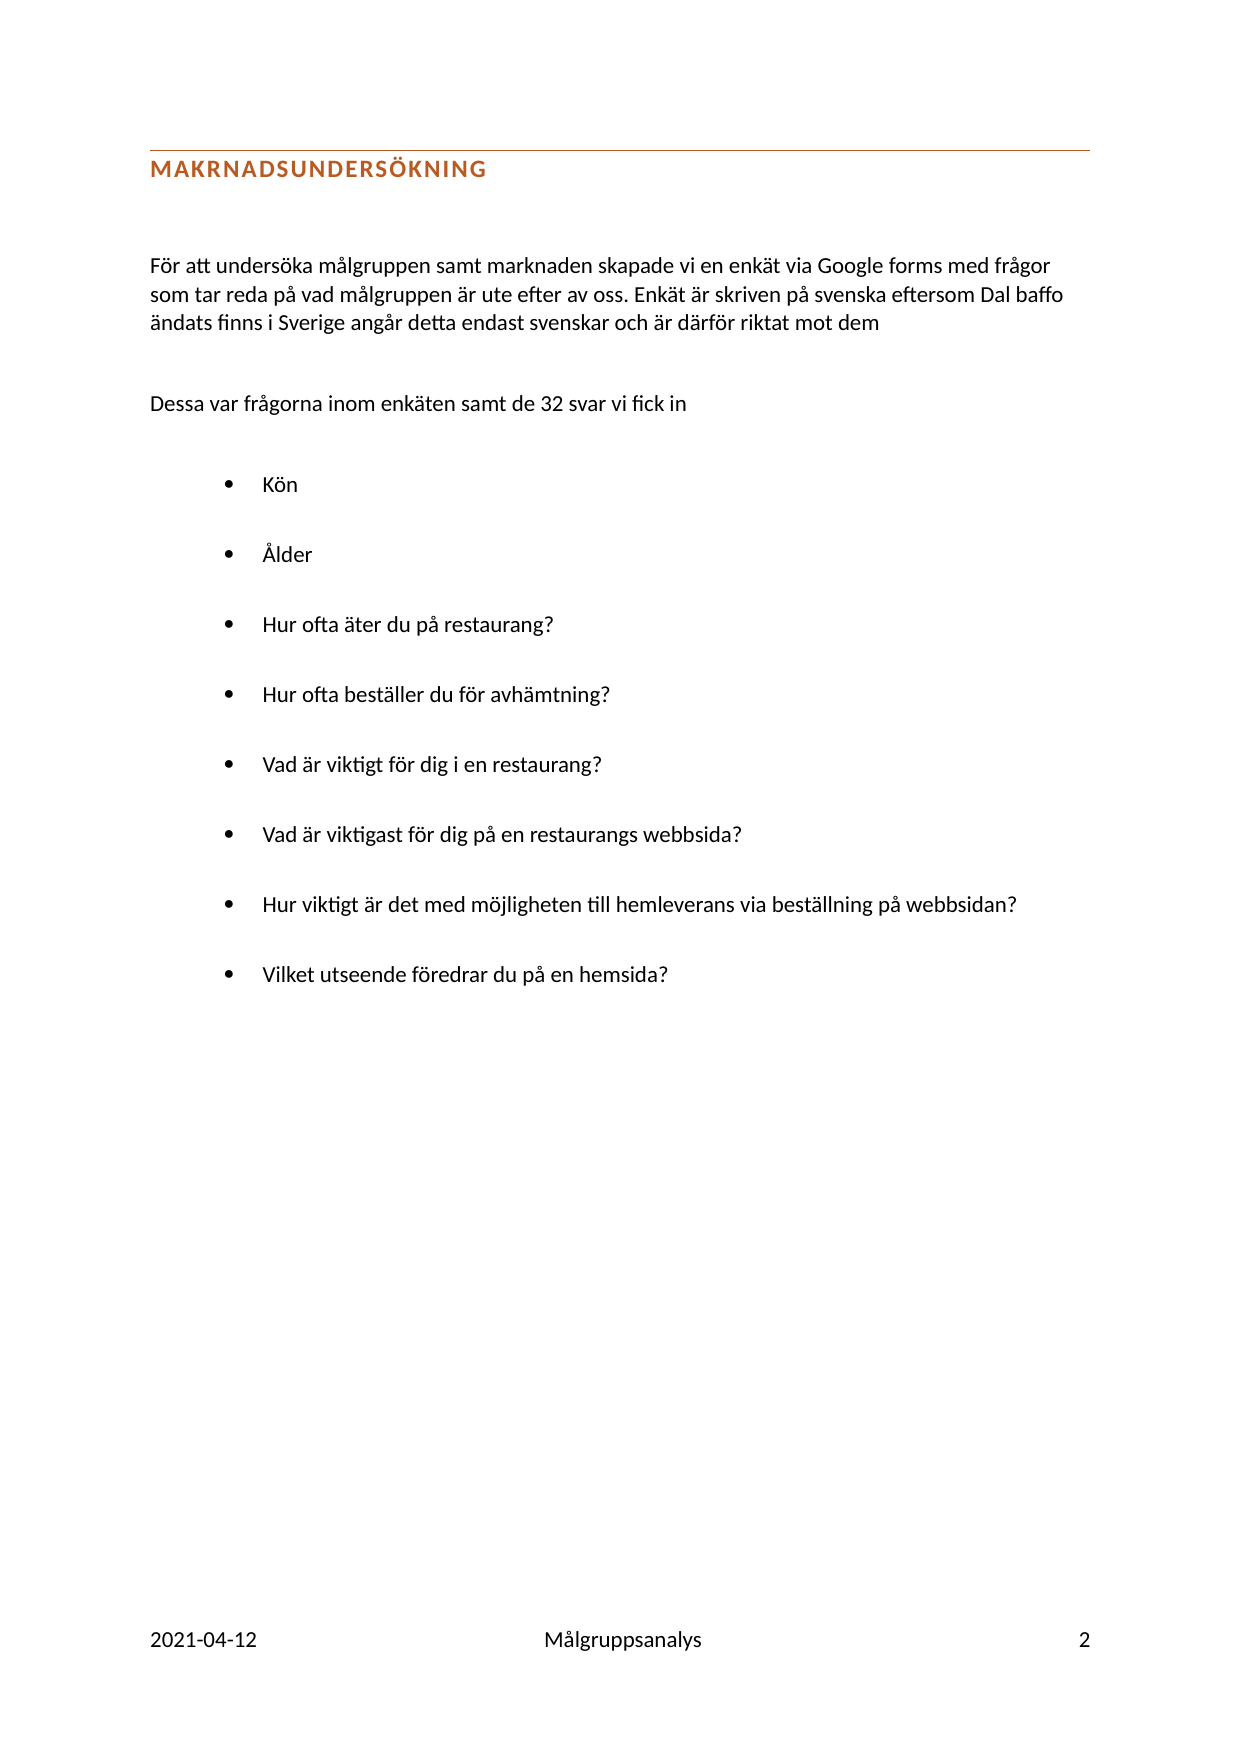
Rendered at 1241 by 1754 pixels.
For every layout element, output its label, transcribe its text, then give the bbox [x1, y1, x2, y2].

text För att undersöka målgruppen samt marknaden skapade vi en enkät via Google forms med frågor som tar reda på vad målgruppen är ute efter av oss. Enkät är skriven på svenska eftersom Dal baffo ändats finns i Sverige angår detta endast svenskar och är därför riktat mot dem [150, 252, 1090, 336]
list Kön [225, 470, 1090, 498]
list Ålder [225, 540, 1090, 568]
list Hur ofta beställer du för avhämtning? [225, 680, 1090, 708]
subtitle Makrnadsundersökning [150, 151, 1090, 184]
list Vilket utseende föredrar du på en hemsida? [225, 960, 1090, 988]
list Vad är viktigast för dig på en restaurangs webbsida? [225, 820, 1090, 848]
list Vad är viktigt för dig i en restaurang? [225, 750, 1090, 778]
list Hur viktigt är det med möjligheten till hemleverans via beställning på webbsidan? [225, 890, 1090, 918]
list Hur ofta äter du på restaurang? [225, 610, 1090, 638]
text Dessa var frågorna inom enkäten samt de 32 svar vi fick in [150, 389, 1090, 417]
